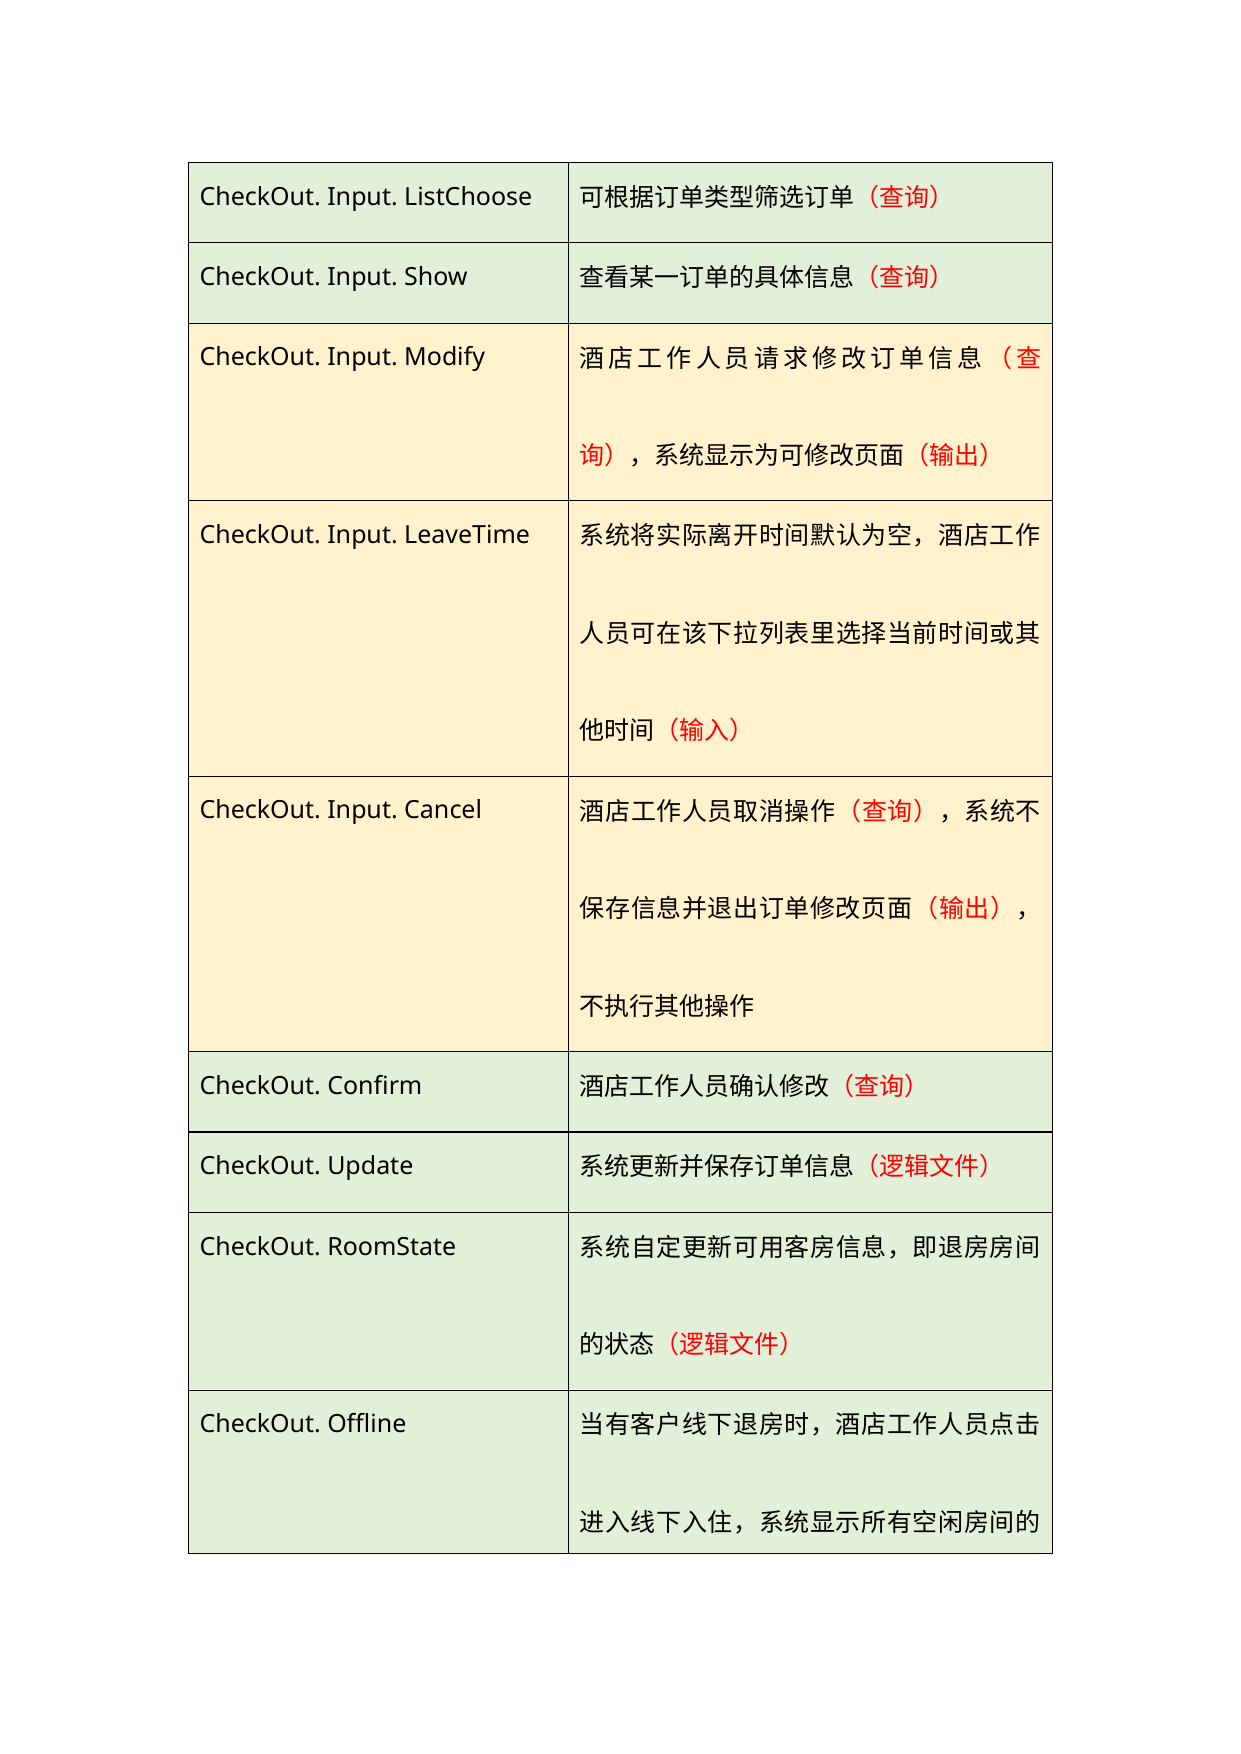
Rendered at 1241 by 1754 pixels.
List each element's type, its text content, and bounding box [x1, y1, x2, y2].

table_cell CheckOut. Input. Show [189, 243, 568, 323]
table_cell CheckOut. Confirm [189, 1052, 568, 1131]
table_cell CheckOut. Input. ListChoose [189, 163, 568, 242]
table_cell CheckOut. Update [189, 1133, 568, 1212]
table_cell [569, 1391, 1052, 1553]
table_cell 系统更新并保存订单信息（逻辑文件） [569, 1133, 1052, 1212]
table_cell 酒店工作人员确认修改（查询） [569, 1052, 1052, 1131]
table_cell CheckOut. Input. Cancel [189, 777, 568, 1051]
table_cell 查看某一订单的具体信息（查询） [569, 243, 1052, 323]
table_cell CheckOut. Input. Modify [189, 324, 568, 500]
table_cell 系统将实际离开时间默认为空，酒店工作人员可在该下拉列表里选择当前时间或其他时间（输入） [569, 501, 1052, 776]
table_cell 可根据订单类型筛选订单（查询） [569, 163, 1052, 242]
table_cell CheckOut. RoomState [189, 1213, 568, 1389]
table_cell 酒店工作人员取消操作（查询），系统不保存信息并退出订单修改页面（输出），不执行其他操作 [569, 777, 1052, 1051]
table_cell CheckOut. Offline [189, 1391, 568, 1553]
table_cell 酒店工作人员请求修改订单信息（查询），系统显示为可修改页面（输出） [569, 324, 1052, 500]
table_cell CheckOut. Input. LeaveTime [189, 501, 568, 776]
table_cell 系统自定更新可用客房信息，即退房房间的状态（逻辑文件） [569, 1213, 1052, 1389]
